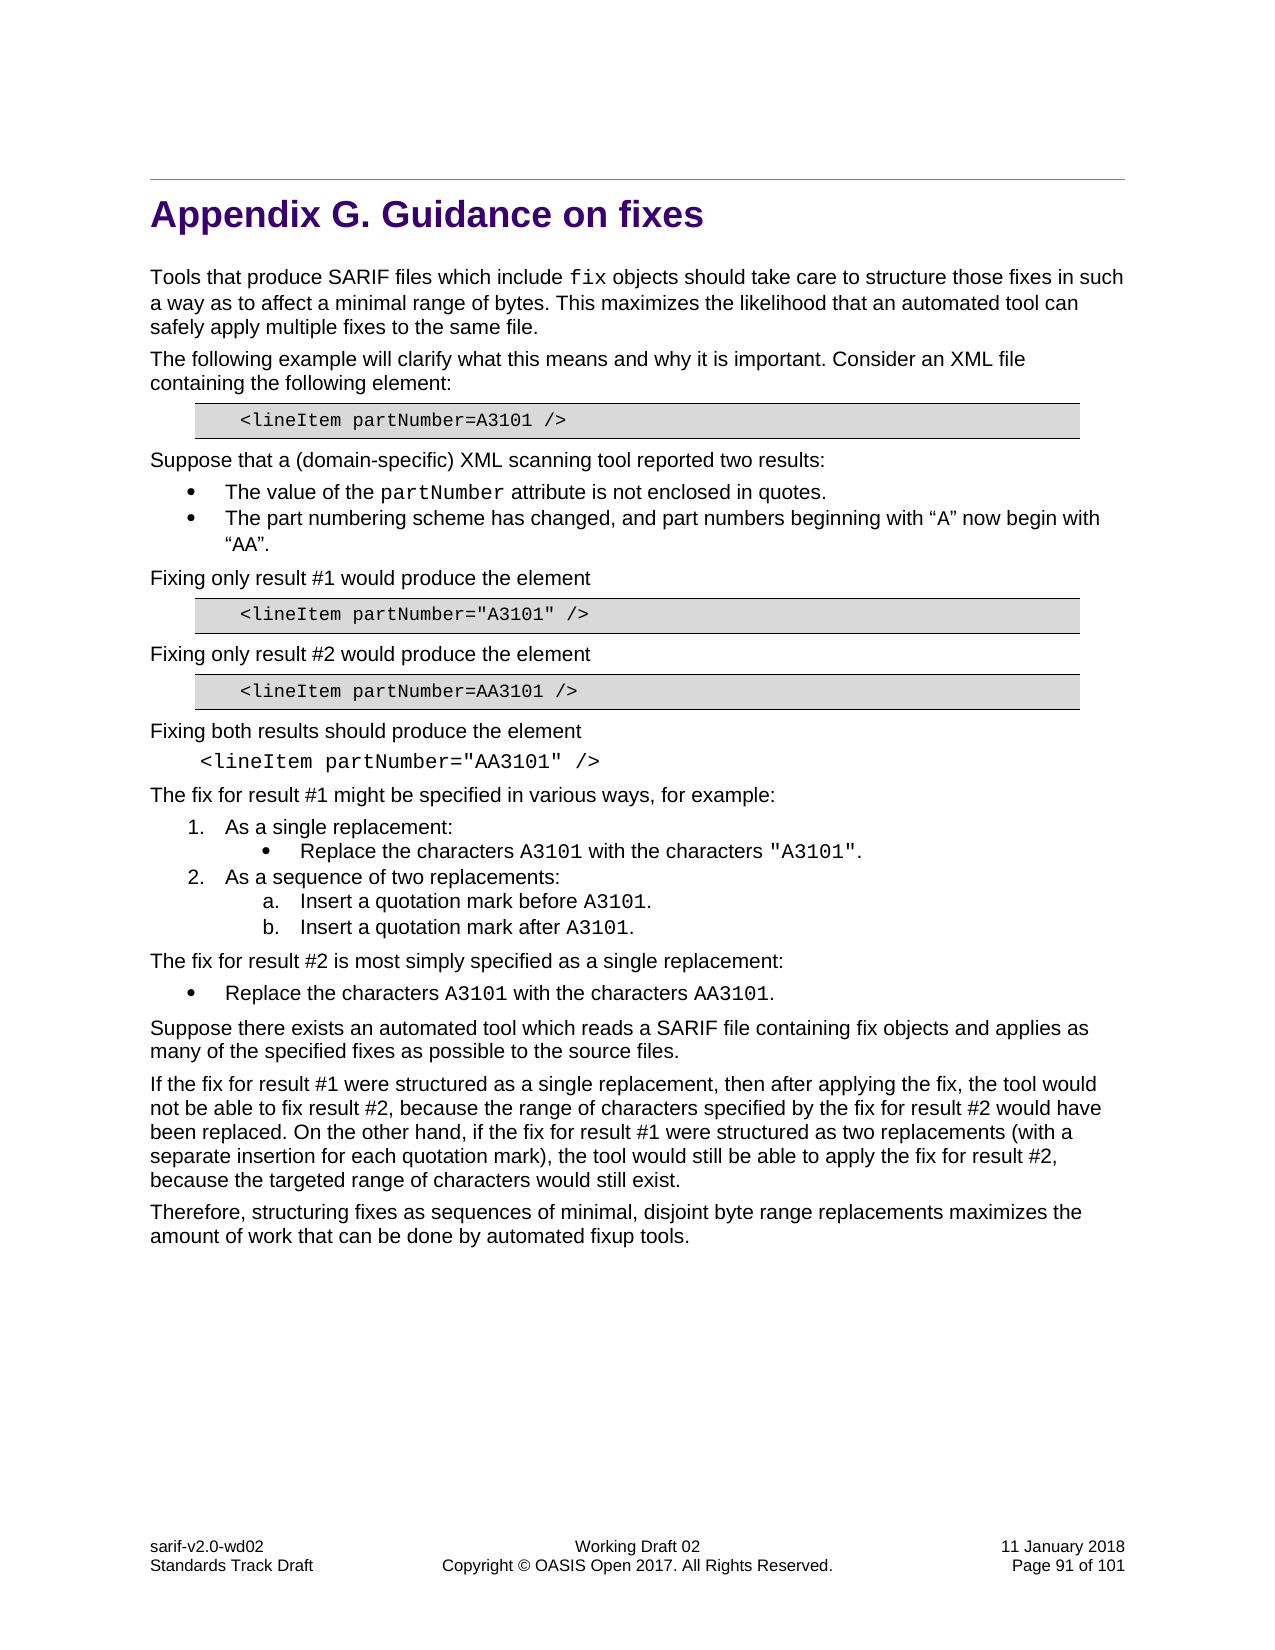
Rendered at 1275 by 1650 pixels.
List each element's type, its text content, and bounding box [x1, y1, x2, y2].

list Insert a quotation mark before A3101. [262, 889, 1125, 915]
text <lineItem partNumber="A3101" /> [195, 599, 1080, 633]
text <lineItem partNumber=A3101 /> [195, 404, 1080, 438]
list Replace the characters A3101 with the characters AA3101. [187, 981, 1125, 1007]
list As a sequence of two replacements: [187, 865, 1125, 889]
text Fixing only result #1 would produce the element [150, 566, 1125, 589]
list As a single replacement: [187, 815, 1125, 839]
text The fix for result #2 is most simply specified as a single replacement: [150, 949, 1125, 973]
text Suppose that a (domain-specific) XML scanning tool reported two results: [150, 447, 1125, 471]
text The fix for result #1 might be specified in various ways, for example: [150, 783, 1125, 807]
text Therefore, structuring fixes as sequences of minimal, disjoint byte range replacements maximizes the amount of work that can be done by automated fixup tools. [150, 1200, 1125, 1248]
text <lineItem partNumber=AA3101 /> [195, 675, 1080, 709]
list Replace the characters A3101 with the characters "A3101". [262, 839, 1125, 865]
text <lineItem partNumber="AA3101" /> [150, 751, 1125, 774]
subtitle Guidance on fixes [150, 180, 1125, 236]
text Tools that produce SARIF files which include fix objects should take care to structure those fixes in such a way as to affect a minimal range of bytes. This maximizes the likelihood that an automated tool can safely apply multiple fixes to the same file. [150, 265, 1125, 339]
list The value of the partNumber attribute is not enclosed in quotes. [187, 480, 1125, 506]
text Suppose there exists an automated tool which reads a SARIF file containing fix objects and applies as many of the specified fixes as possible to the source files. [150, 1015, 1125, 1063]
text Fixing only result #2 would produce the element [150, 642, 1125, 666]
list Insert a quotation mark after A3101. [262, 915, 1125, 941]
text Fixing both results should produce the element [150, 718, 1125, 742]
text The following example will clarify what this means and why it is important. Consider an XML file containing the following element: [150, 347, 1125, 395]
text If the fix for result #1 were structured as a single replacement, then after applying the fix, the tool would not be able to fix result #2, because the range of characters specified by the fix for result #2 would have been replaced. On the other hand, if the fix for result #1 were structured as two replacements (with a separate insertion for each quotation mark), the tool would still be able to apply the fix for result #2, because the targeted range of characters would still exist. [150, 1072, 1125, 1191]
list The part numbering scheme has changed, and part numbers beginning with “A” now begin with “AA”. [187, 506, 1125, 557]
